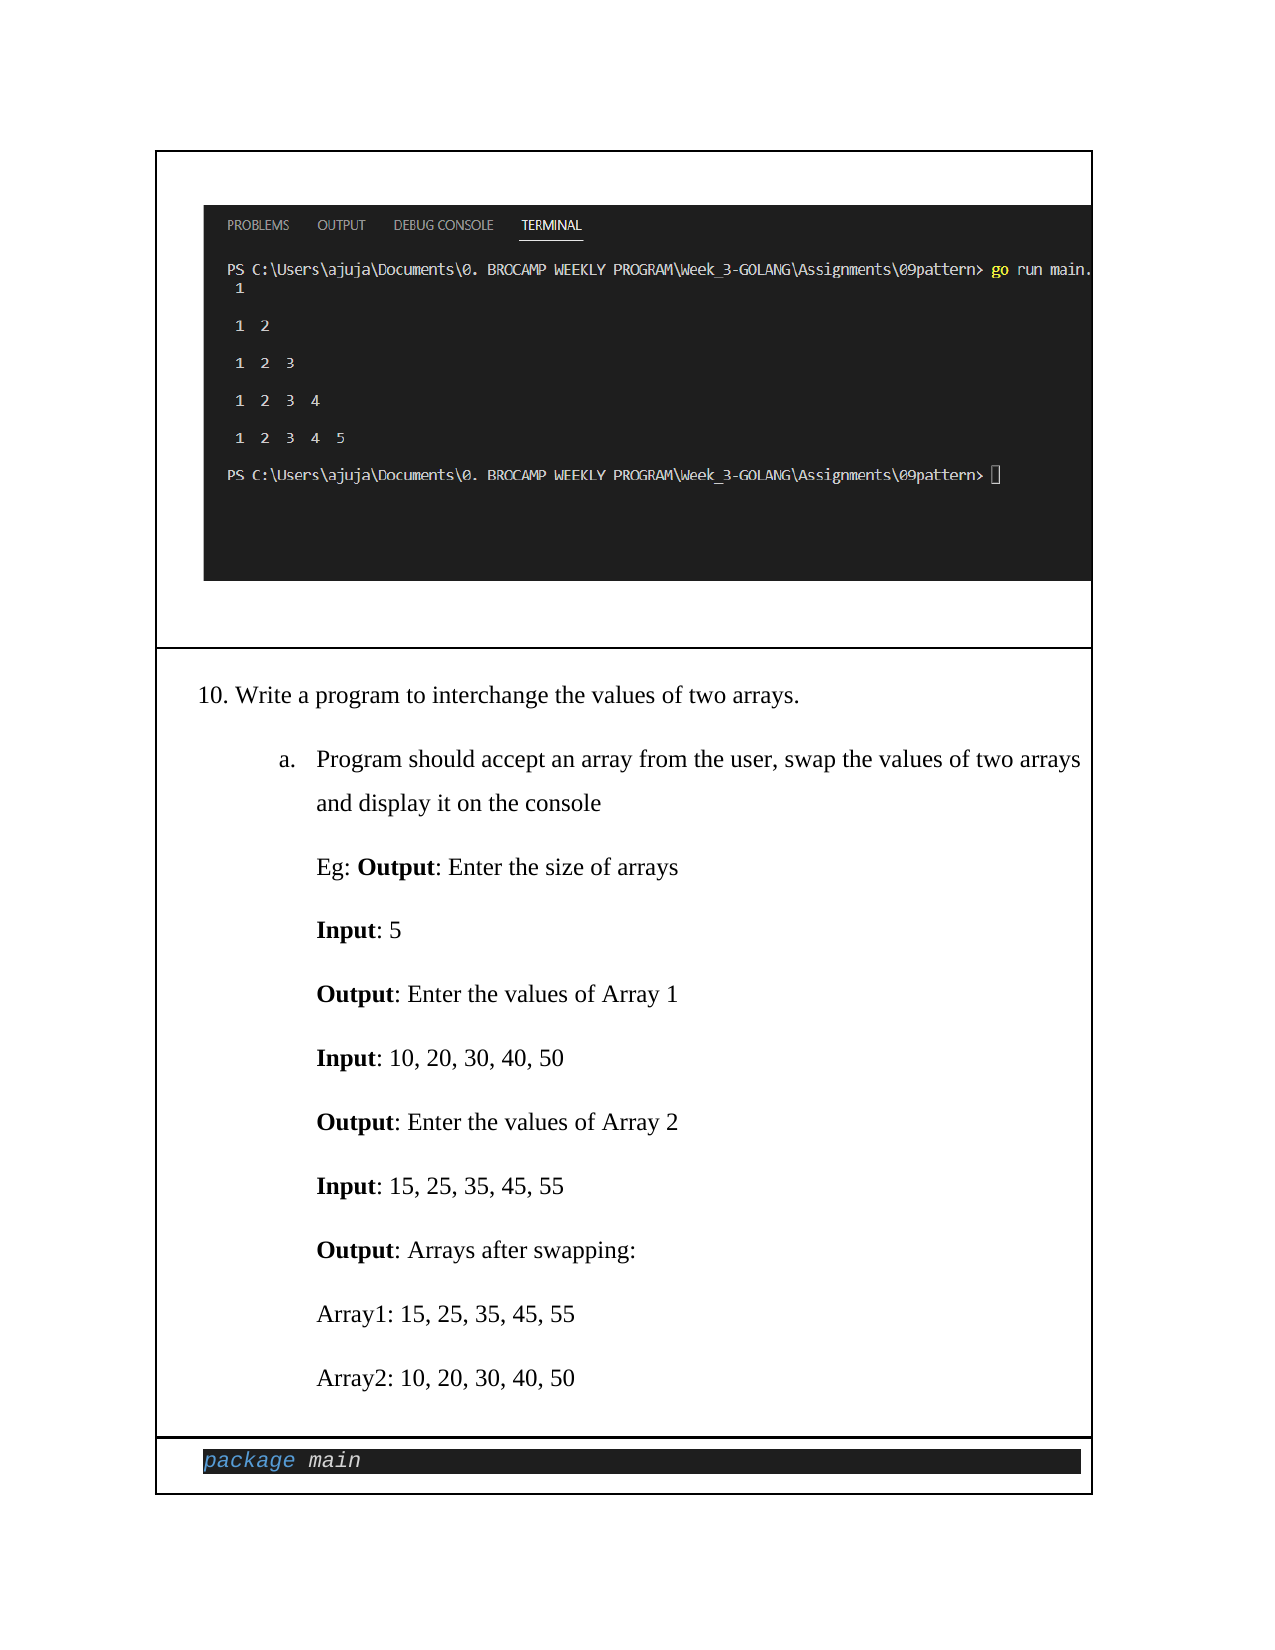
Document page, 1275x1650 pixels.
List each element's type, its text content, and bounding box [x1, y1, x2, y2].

table_cell 10. Write a program to interchange the values of two arrays. Program should accept an array from the user, swap the values of two arrays and display it on the console Eg: Output: Enter the size of arrays Input: 5 Output: Enter the values of Array 1 Input: 10, 20, 30, 40, 50 Output: Enter the values of Array 2 Input: 15, 25, 35, 45, 55 Output: Arrays after swapping: Array1: 15, 25, 35, 45, 55 Array2: 10, 20, 30, 40, 50 [157, 649, 1091, 1436]
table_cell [157, 1439, 1091, 1493]
picture [203, 205, 1092, 581]
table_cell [157, 152, 1091, 647]
